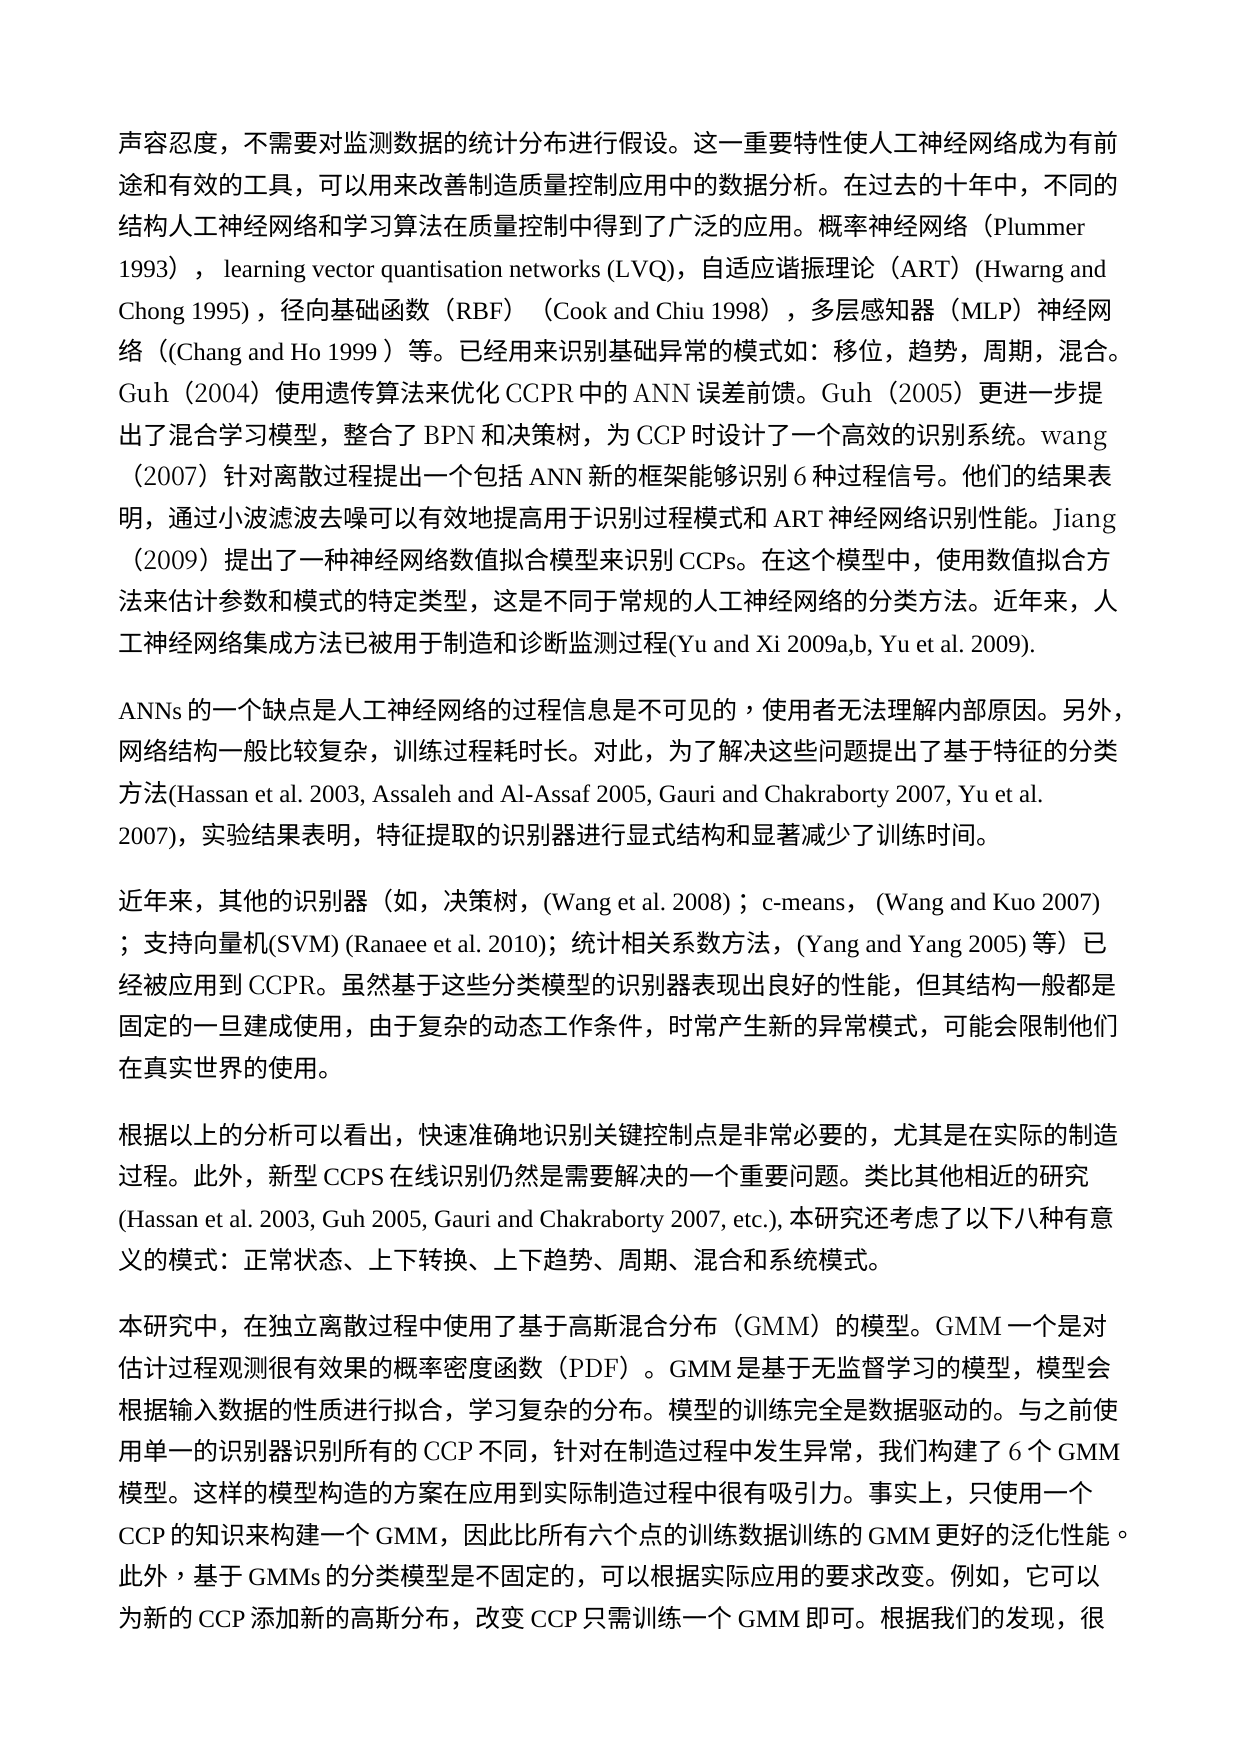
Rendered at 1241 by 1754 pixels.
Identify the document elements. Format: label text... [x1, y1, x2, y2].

text 近年来，其他的识别器（如，决策树，(Wang et al. 2008) ；c-means， (Wang and Kuo 2007) ；支持向量机(SVM) (Ranaee et al. 2010)；统计相关系数方法，(Yang and Yang 2005) 等）已经被应用到CCPR。虽然基于这些分类模型的识别器表现出良好的性能，但其结构一般都是固定的一旦建成使用，由于复杂的动态工作条件，时常产生新的异常模式，可能会限制他们在真实世界的使用。 [118, 876, 1122, 1085]
text ANNs的一个缺点是人工神经网络的过程信息是不可见的，使用者无法理解内部原因。另外，网络结构一般比较复杂，训练过程耗时长。对此，为了解决这些问题提出了基于特征的分类方法(Hassan et al. 2003, Assaleh and Al-Assaf 2005, Gauri and Chakraborty 2007, Yu et al. 2007)，实验结果表明，特征提取的识别器进行显式结构和显著减少了训练时间。 [118, 685, 1122, 851]
text 根据以上的分析可以看出，快速准确地识别关键控制点是非常必要的，尤其是在实际的制造过程。此外，新型CCPS在线识别仍然是需要解决的一个重要问题。类比其他相近的研究(Hassan et al. 2003, Guh 2005, Gauri and Chakraborty 2007, etc.), 本研究还考虑了以下八种有意义的模式：正常状态、上下转换、上下趋势、周期、混合和系统模式。 [118, 1110, 1122, 1276]
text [118, 118, 1122, 660]
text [118, 1301, 1122, 1635]
